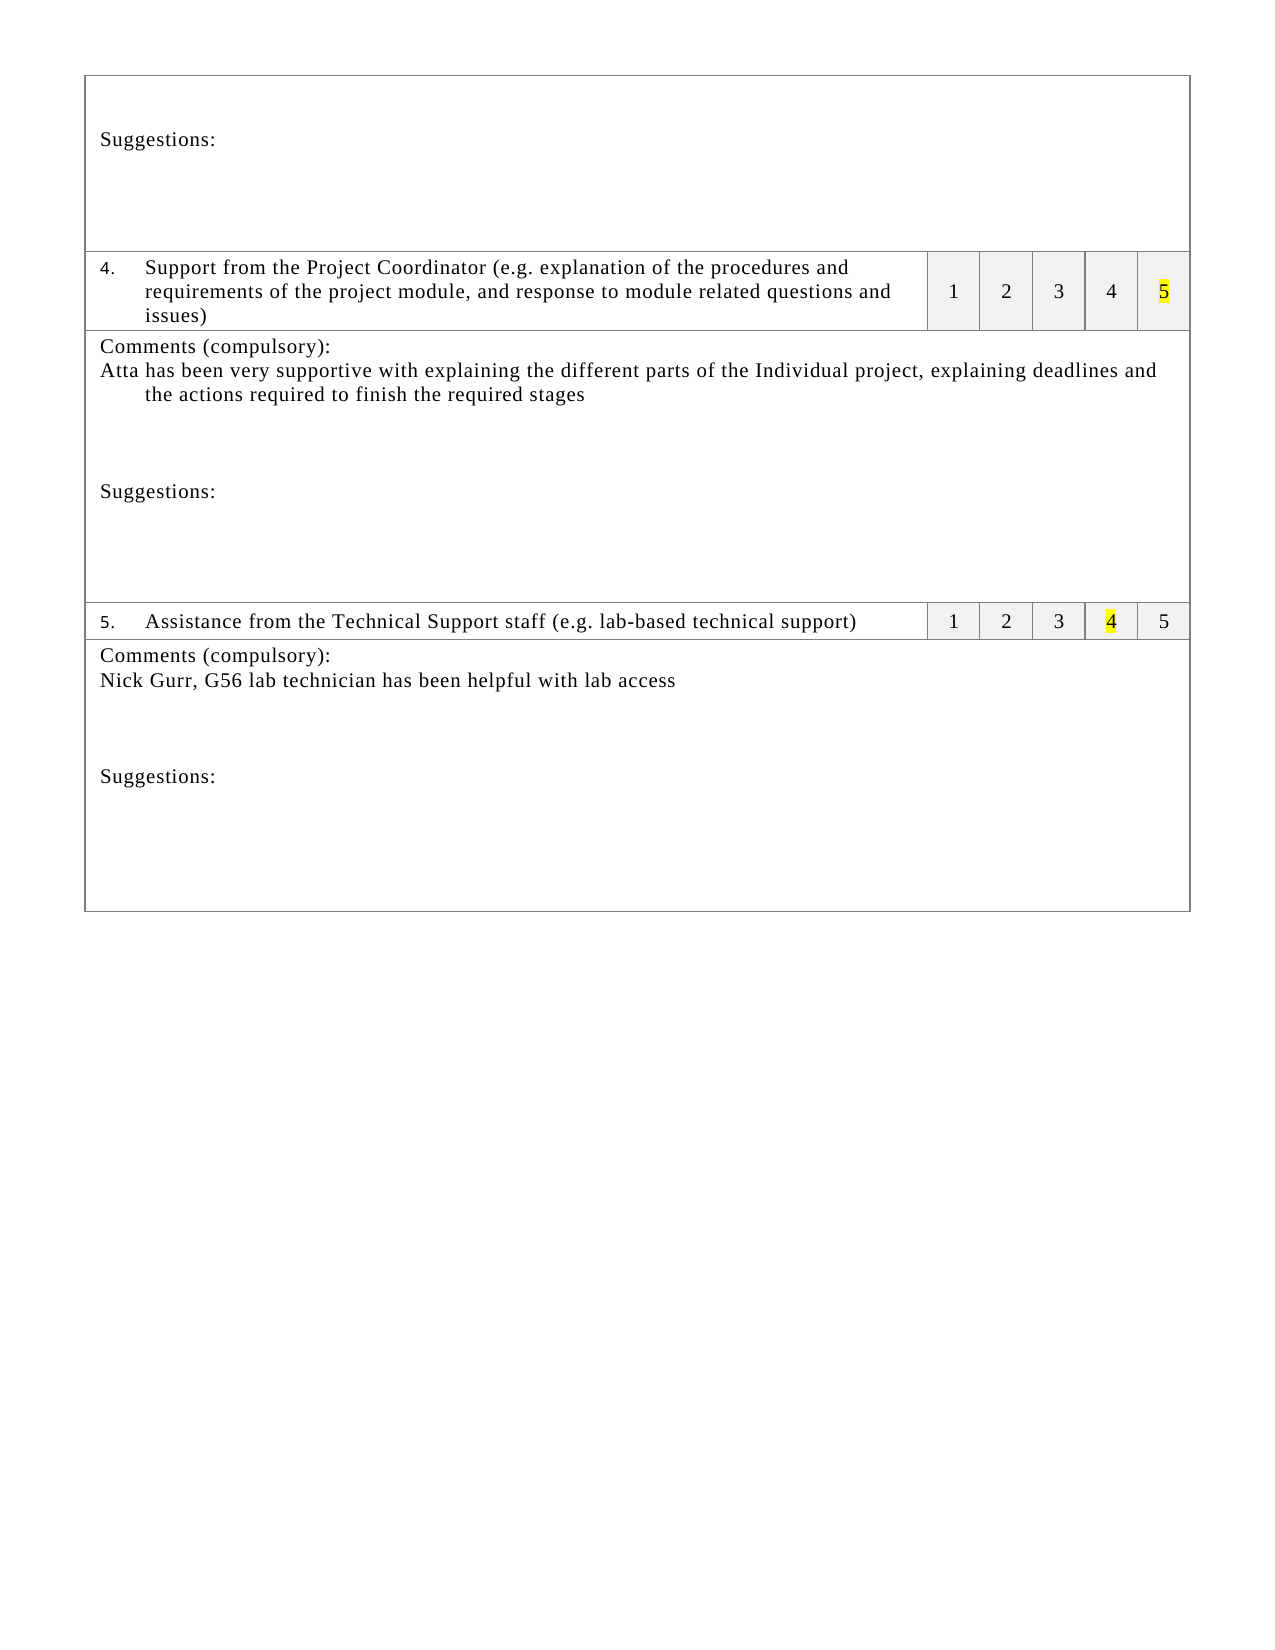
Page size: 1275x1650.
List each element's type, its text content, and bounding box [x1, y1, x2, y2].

table_cell 1 [928, 603, 979, 639]
table_cell 1 [928, 252, 979, 330]
table_cell 2 [980, 603, 1032, 639]
table_cell Assistance from the Technical Support staff (e.g. lab-based technical support) [86, 603, 927, 639]
table_cell 4 [1086, 252, 1137, 330]
table_cell 5 [1138, 603, 1189, 639]
table_cell Comments (compulsory): Nick Gurr, G56 lab technician has been helpful with lab access Suggestions: [86, 640, 1189, 911]
table_cell 2 [980, 252, 1032, 330]
table_cell 3 [1033, 603, 1084, 639]
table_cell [86, 76, 1189, 251]
table_cell Comments (compulsory): Atta has been very supportive with explaining the different parts of the Individual project, explaining deadlines and the actions required to finish the required stages Suggestions: [86, 331, 1189, 602]
table_cell 4 [1086, 603, 1137, 639]
table_cell Support from the Project Coordinator (e.g. explanation of the procedures and requirements of the project module, and response to module related questions and issues) [86, 252, 927, 330]
table_cell 3 [1033, 252, 1084, 330]
table_cell 5 [1138, 252, 1189, 330]
